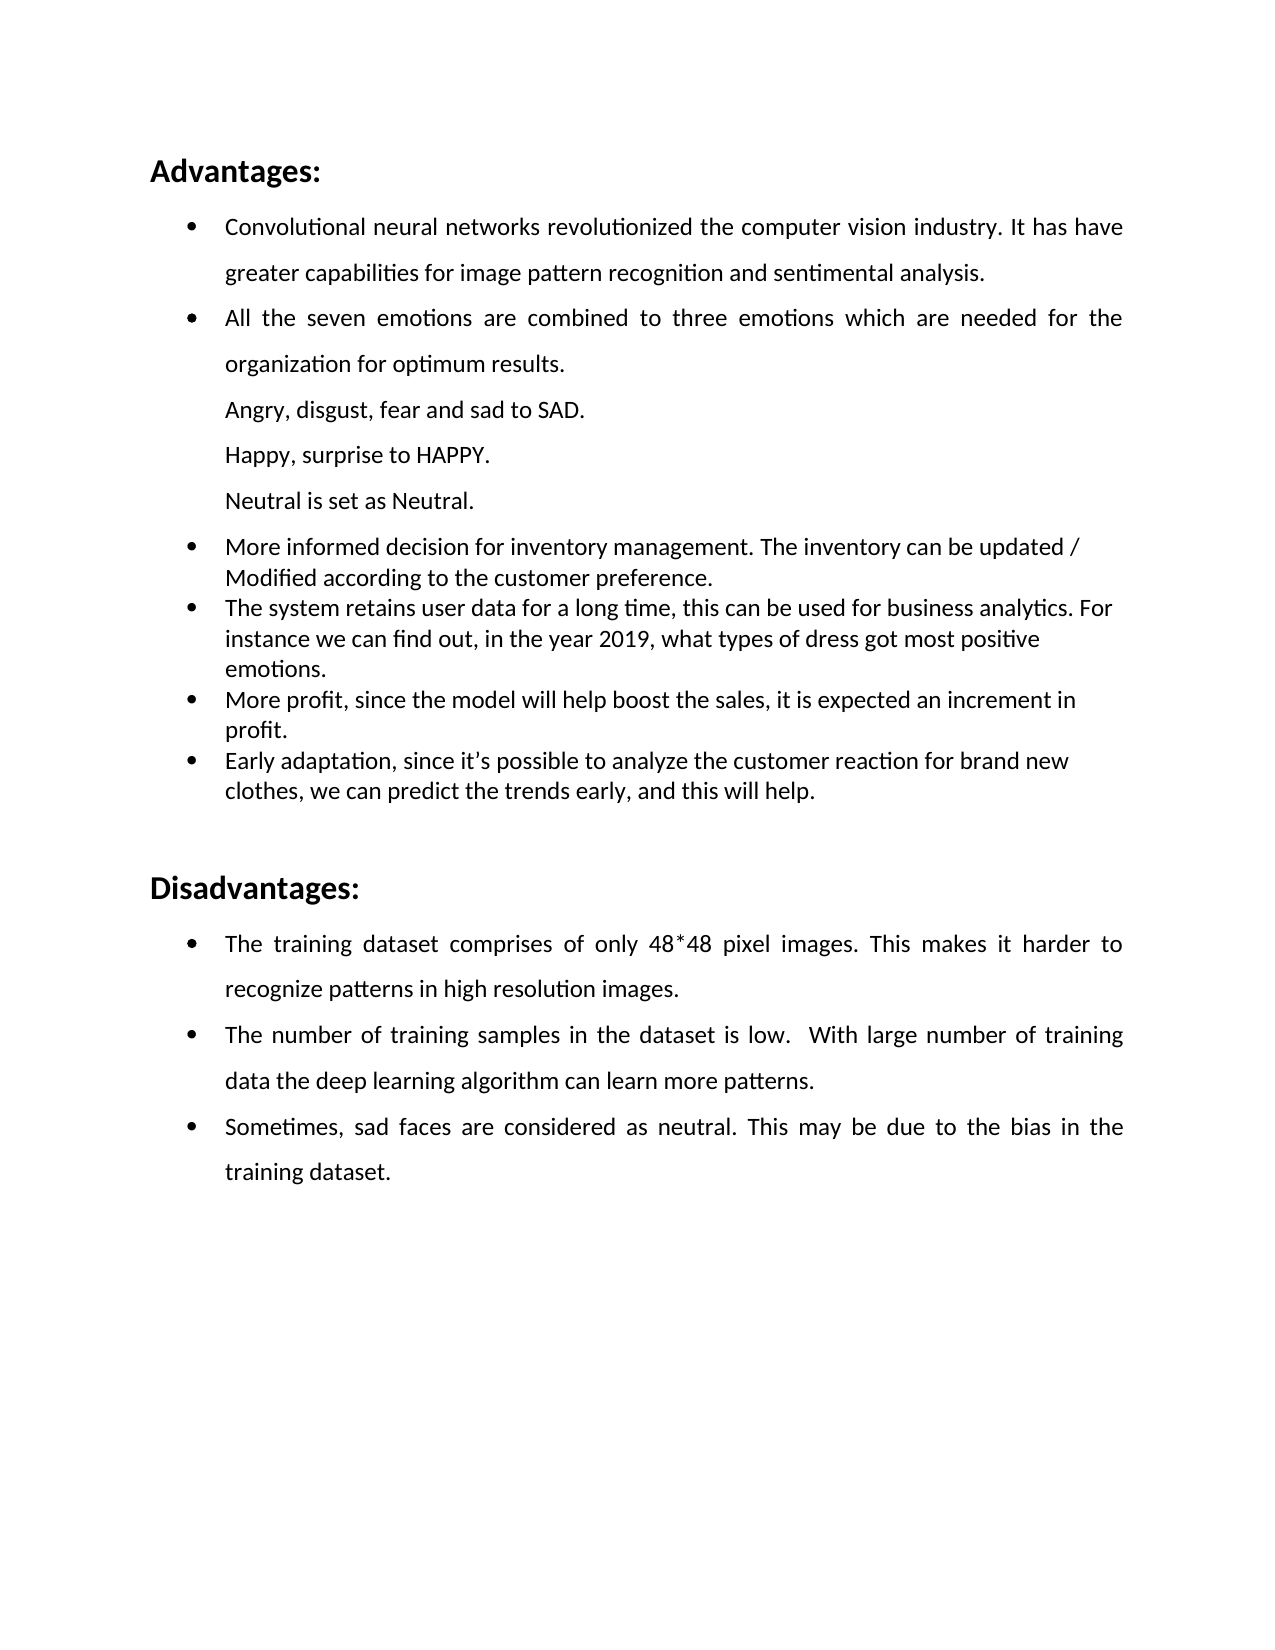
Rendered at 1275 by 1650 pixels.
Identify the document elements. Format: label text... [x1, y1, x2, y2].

text Advantages: [150, 150, 1125, 191]
list More informed decision for inventory management. The inventory can be updated / Modified according to the customer preference. [187, 531, 1125, 592]
text Disadvantages: [150, 867, 1125, 908]
list The system retains user data for a long time, this can be used for business analytics. For instance we can find out, in the year 2019, what types of dress got most positive emotions. [187, 592, 1125, 684]
list More profit, since the model will help boost the sales, it is expected an increment in profit. [187, 684, 1125, 745]
list Angry, disgust, fear and sad to SAD. [225, 394, 1125, 424]
list Early adaptation, since it’s possible to analyze the customer reaction for brand new clothes, we can predict the trends early, and this will help. [187, 745, 1125, 806]
list Sometimes, sad faces are considered as neutral. This may be due to the bias in the training dataset. [187, 1111, 1125, 1187]
list Convolutional neural networks revolutionized the computer vision industry. It has have greater capabilities for image pattern recognition and sentimental analysis. [187, 211, 1125, 287]
list Neutral is set as Neutral. [225, 485, 1125, 516]
list Happy, surprise to HAPPY. [225, 440, 1125, 470]
list The training dataset comprises of only 48*48 pixel images. This makes it harder to recognize patterns in high resolution images. [187, 928, 1125, 1004]
list All the seven emotions are combined to three emotions which are needed for the organization for optimum results. [187, 302, 1125, 379]
list The number of training samples in the dataset is low. With large number of training data the deep learning algorithm can learn more patterns. [187, 1019, 1125, 1096]
